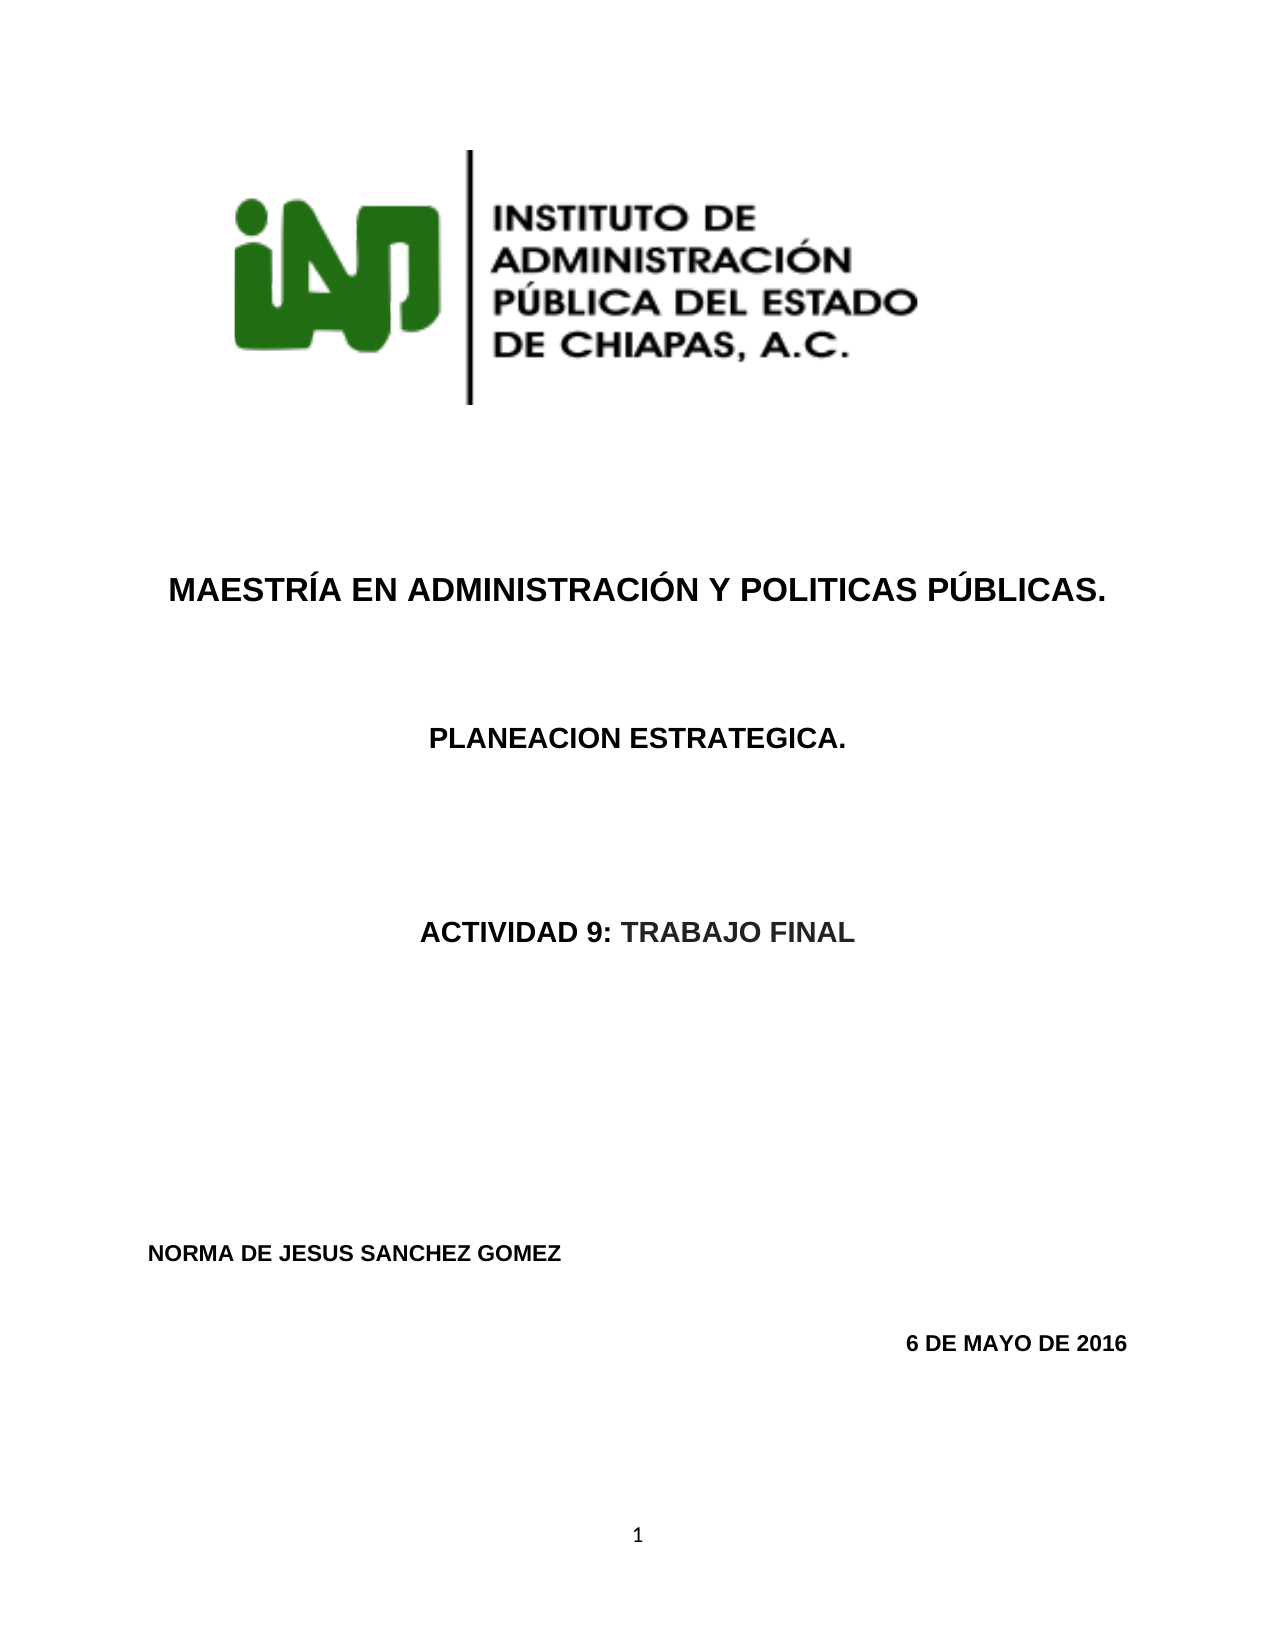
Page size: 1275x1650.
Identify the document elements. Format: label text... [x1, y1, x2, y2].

text ACTIVIDAD 9: TRABAJO FINAL [148, 915, 1127, 948]
picture [234, 150, 918, 405]
text 6 DE MAYO DE 2016 [148, 1330, 1127, 1357]
text PLANEACION ESTRATEGICA. [148, 721, 1127, 755]
text NORMA DE JESUS SANCHEZ GOMEZ [148, 1240, 1127, 1266]
text MAESTRÍA EN ADMINISTRACIÓN Y POLITICAS PÚBLICAS. [148, 569, 1127, 608]
